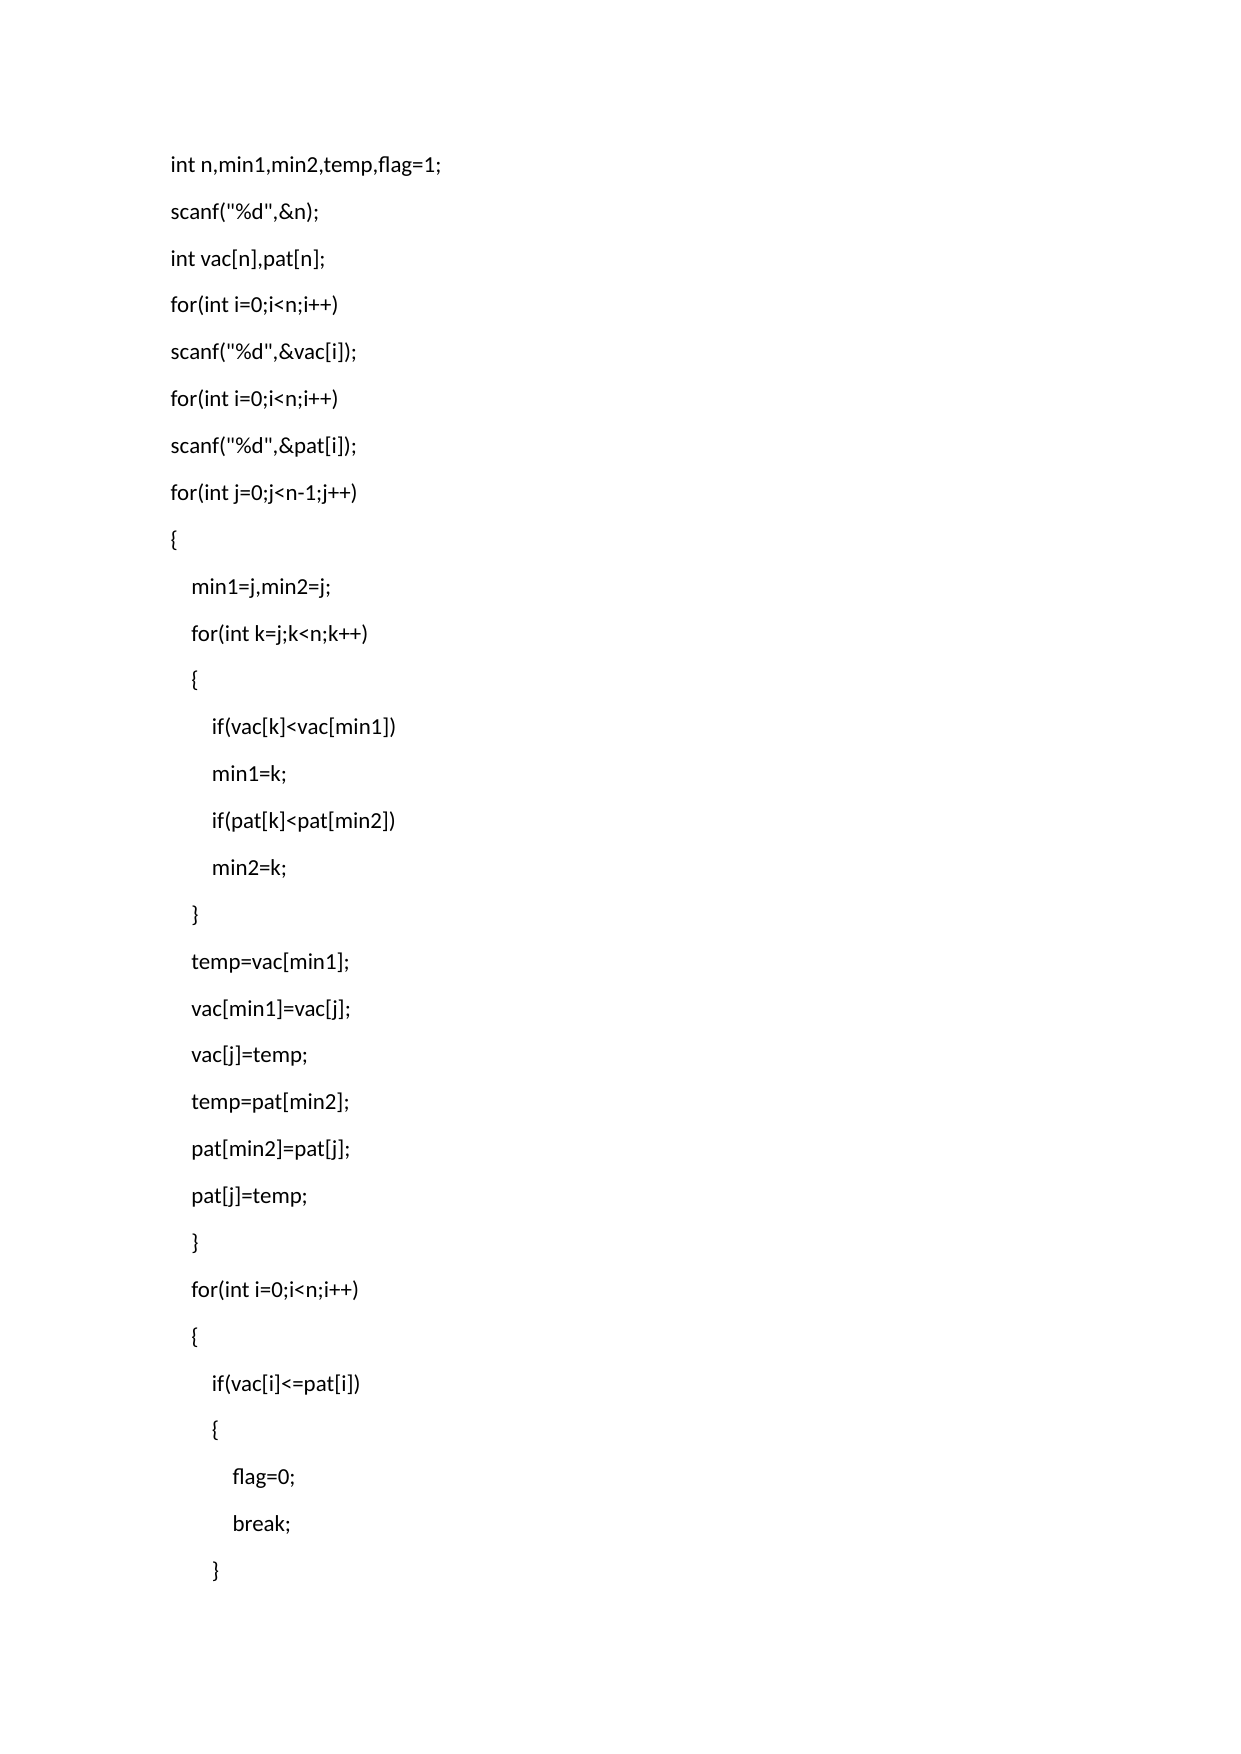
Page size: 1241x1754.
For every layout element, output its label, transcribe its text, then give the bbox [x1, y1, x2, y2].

text vac[min1]=vac[j]; [150, 994, 1090, 1022]
text int vac[n],pat[n]; [150, 244, 1090, 272]
text } [150, 900, 1090, 928]
text for(int k=j;k<n;k++) [150, 619, 1090, 647]
text { [150, 525, 1090, 553]
text min1=k; [150, 759, 1090, 787]
text scanf("%d",&pat[i]); [150, 431, 1090, 459]
text } [150, 1228, 1090, 1256]
text flag=0; [150, 1462, 1090, 1491]
text { [150, 1416, 1090, 1444]
text if(vac[k]<vac[min1]) [150, 712, 1090, 741]
text { [150, 1322, 1090, 1350]
text for(int j=0;j<n-1;j++) [150, 478, 1090, 506]
text if(vac[i]<=pat[i]) [150, 1369, 1090, 1397]
text temp=pat[min2]; [150, 1087, 1090, 1116]
text if(pat[k]<pat[min2]) [150, 806, 1090, 834]
text for(int i=0;i<n;i++) [150, 291, 1090, 319]
text int n,min1,min2,temp,flag=1; [150, 150, 1090, 178]
text for(int i=0;i<n;i++) [150, 384, 1090, 412]
text pat[j]=temp; [150, 1181, 1090, 1209]
text scanf("%d",&n); [150, 197, 1090, 225]
text { [150, 666, 1090, 694]
text } [150, 1556, 1090, 1584]
text break; [150, 1509, 1090, 1537]
text temp=vac[min1]; [150, 947, 1090, 975]
text min2=k; [150, 853, 1090, 881]
text pat[min2]=pat[j]; [150, 1134, 1090, 1162]
text for(int i=0;i<n;i++) [150, 1275, 1090, 1303]
text scanf("%d",&vac[i]); [150, 337, 1090, 366]
text vac[j]=temp; [150, 1041, 1090, 1069]
text min1=j,min2=j; [150, 572, 1090, 600]
